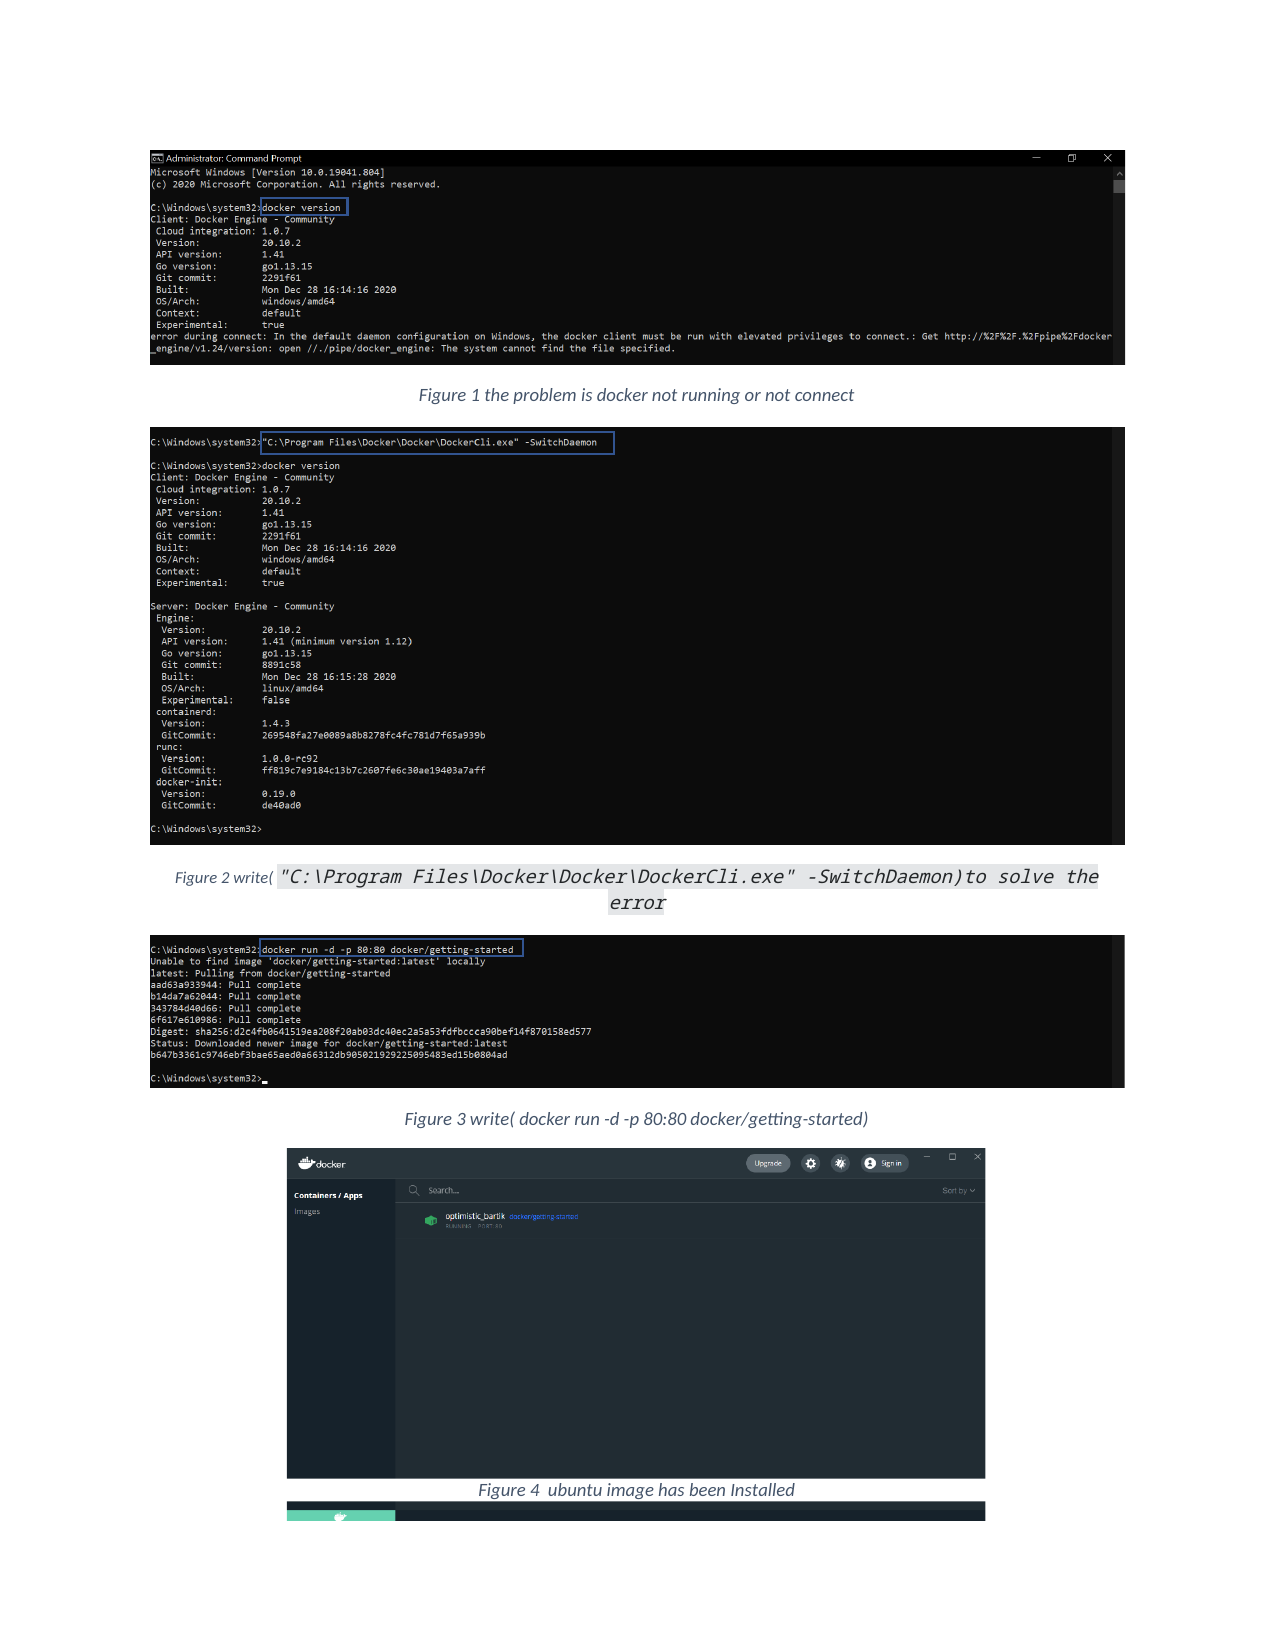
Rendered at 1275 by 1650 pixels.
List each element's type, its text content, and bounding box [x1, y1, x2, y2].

picture [150, 150, 1125, 365]
text Figure 2 write( "C:\Program Files\Docker\Docker\DockerCli.exe" -SwitchDaemon)to solve the error [664, 864, 1125, 915]
text Figure 2 write( "C:\Program Files\Docker\Docker\DockerCli.exe" -SwitchDaemon)to solve the error [150, 864, 608, 915]
picture [150, 427, 1125, 845]
picture [150, 935, 1125, 1088]
